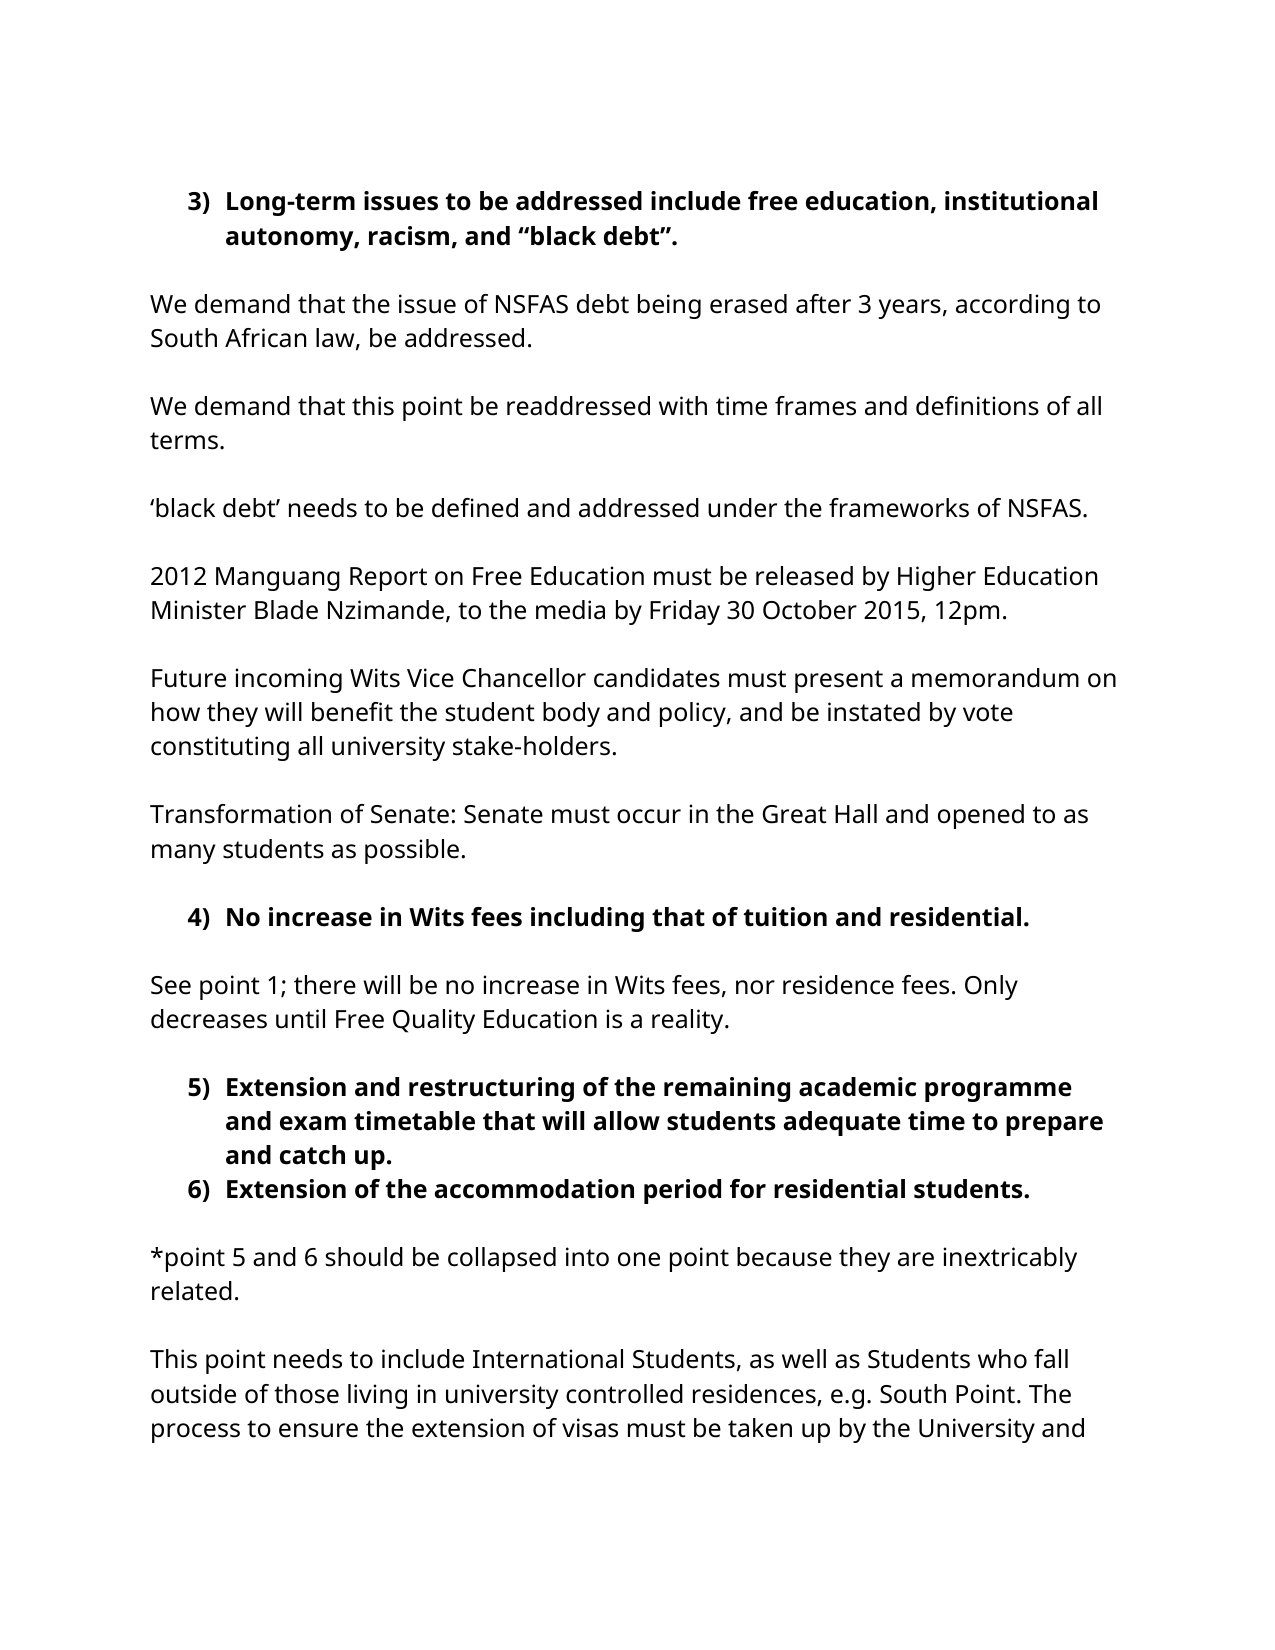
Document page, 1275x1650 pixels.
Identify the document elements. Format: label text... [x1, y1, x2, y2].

list No increase in Wits fees including that of tuition and residential. [187, 899, 1125, 933]
text We demand that this point be readdressed with time frames and definitions of all terms. [150, 388, 1125, 457]
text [150, 1342, 1125, 1444]
text *point 5 and 6 should be collapsed into one point because they are inextricably related. [150, 1240, 1125, 1308]
list Long-term issues to be addressed include free education, institutional autonomy, racism, and “black debt”. [187, 184, 1125, 252]
text ‘black debt’ needs to be defined and addressed under the frameworks of NSFAS. [150, 491, 1125, 525]
list Extension of the accommodation period for residential students. [187, 1172, 1125, 1206]
text Future incoming Wits Vice Chancellor candidates must present a memorandum on how they will benefit the student body and policy, and be instated by vote constituting all university stake-holders. [150, 661, 1125, 763]
text See point 1; there will be no increase in Wits fees, nor residence fees. Only decreases until Free Quality Education is a reality. [150, 967, 1125, 1036]
list Extension and restructuring of the remaining academic programme and exam timetable that will allow students adequate time to prepare and catch up. [187, 1070, 1125, 1172]
text 2012 Manguang Report on Free Education must be released by Higher Education Minister Blade Nzimande, to the media by Friday 30 October 2015, 12pm. [150, 559, 1125, 627]
text We demand that the issue of NSFAS debt being erased after 3 years, according to South African law, be addressed. [150, 286, 1125, 354]
text Transformation of Senate: Senate must occur in the Great Hall and opened to as many students as possible. [150, 797, 1125, 865]
